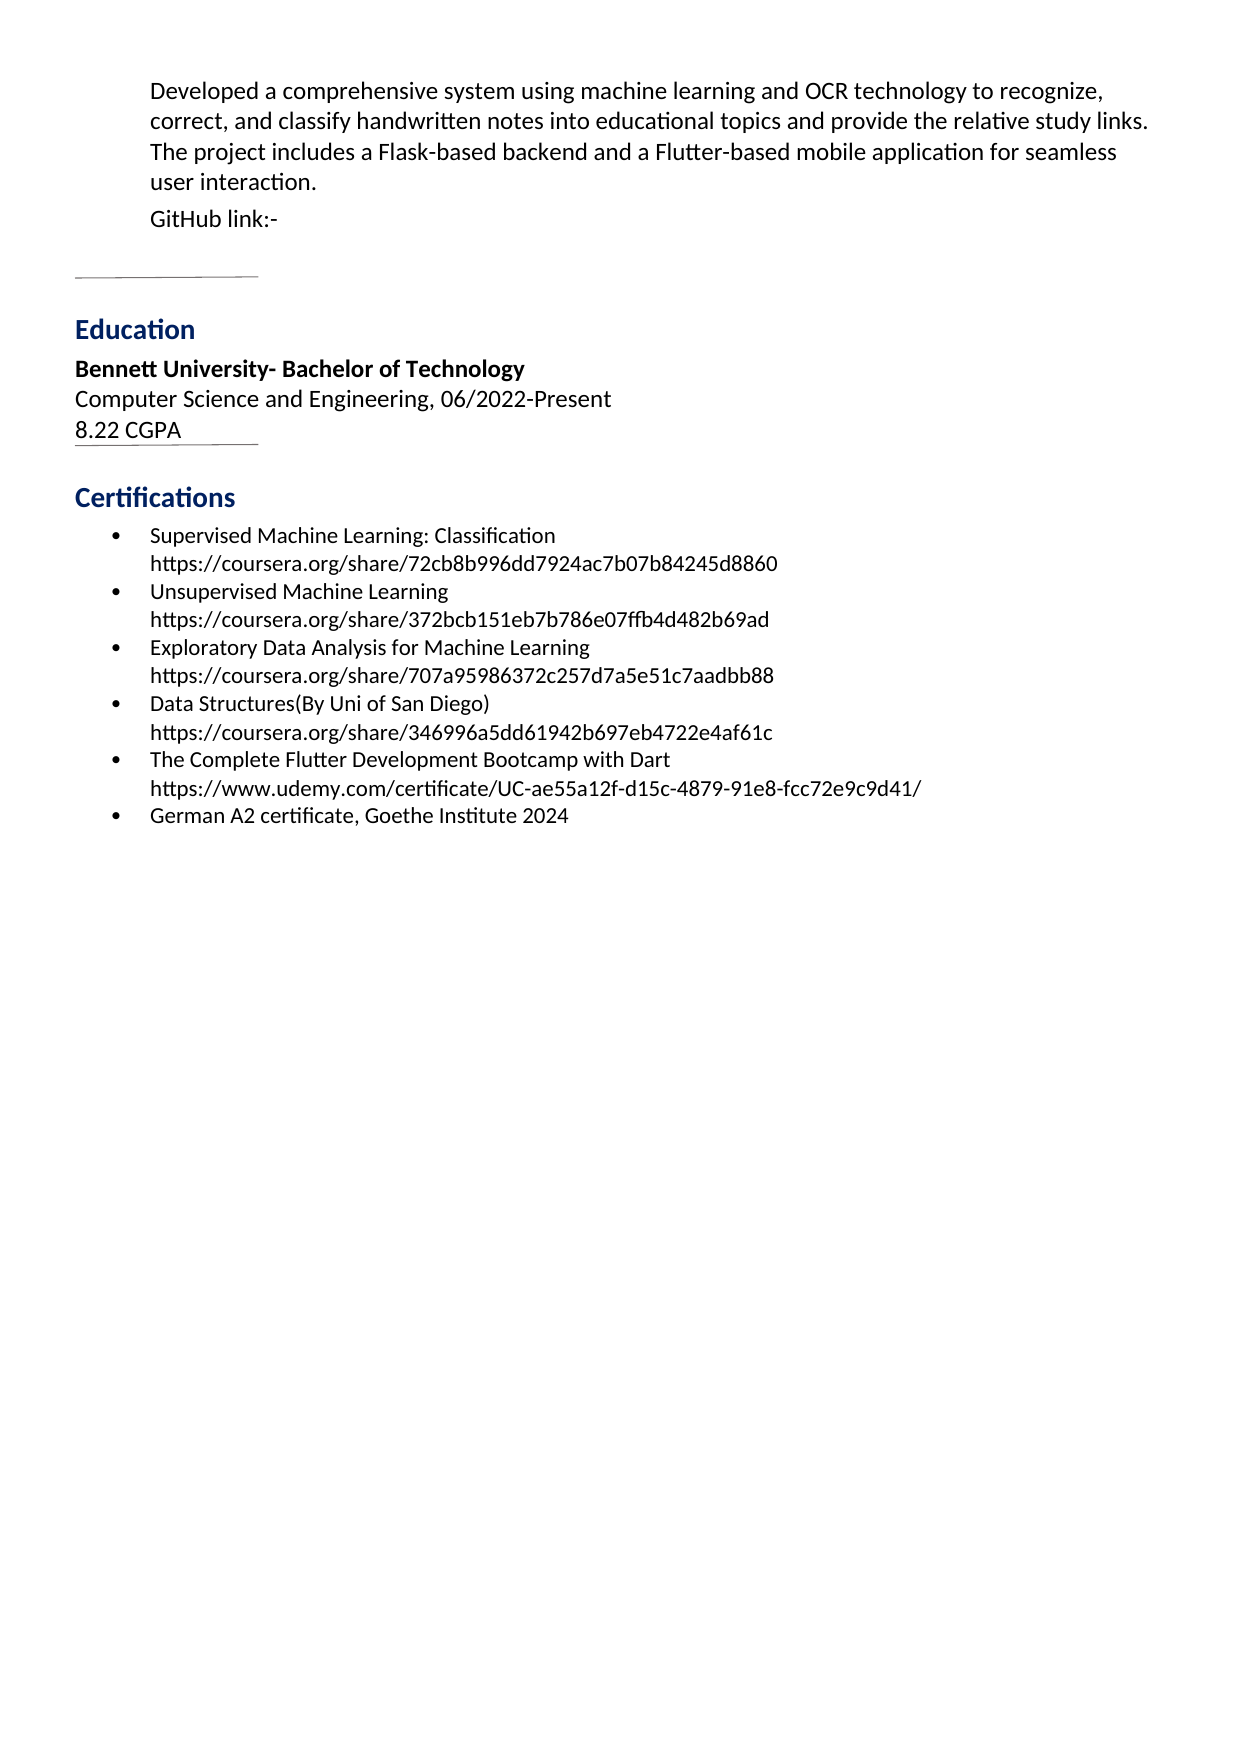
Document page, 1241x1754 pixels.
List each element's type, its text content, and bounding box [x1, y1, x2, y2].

list Unsupervised Machine Learning [112, 577, 1165, 606]
text https://coursera.org/share/346996a5dd61942b697eb4722e4af61c [150, 718, 1165, 746]
text Education [75, 311, 1165, 347]
text Developed a comprehensive system using machine learning and OCR technology to recognize, correct, and classify handwritten notes into educational topics and provide the relative study links. The project includes a Flask-based backend and a Flutter-based mobile application for seamless user interaction. [150, 75, 1165, 197]
text Bennett University- Bachelor of Technology [75, 353, 1165, 383]
text GitHub link:- [150, 203, 1165, 234]
text https://coursera.org/share/372bcb151eb7b786e07ffb4d482b69ad [150, 606, 1165, 633]
list Data Structures(By Uni of San Diego) [112, 689, 1165, 718]
list Exploratory Data Analysis for Machine Learning https://coursera.org/share/707a95986372c257d7a5e51c7aadbb88 [112, 633, 1165, 689]
text Computer Science and Engineering, 06/2022-Present [75, 383, 1165, 414]
list The Complete Flutter Development Bootcamp with Dart [112, 746, 1165, 774]
text Certifications [75, 479, 1165, 515]
list German A2 certificate, Goethe Institute 2024 [112, 802, 1165, 830]
text https://www.udemy.com/certificate/UC-ae55a12f-d15c-4879-91e8-fcc72e9c9d41/ [150, 774, 1165, 802]
text 8.22 CGPA [75, 414, 1165, 444]
list Supervised Machine Learning: Classification https://coursera.org/share/72cb8b996dd7924ac7b07b84245d8860 [112, 521, 1165, 577]
